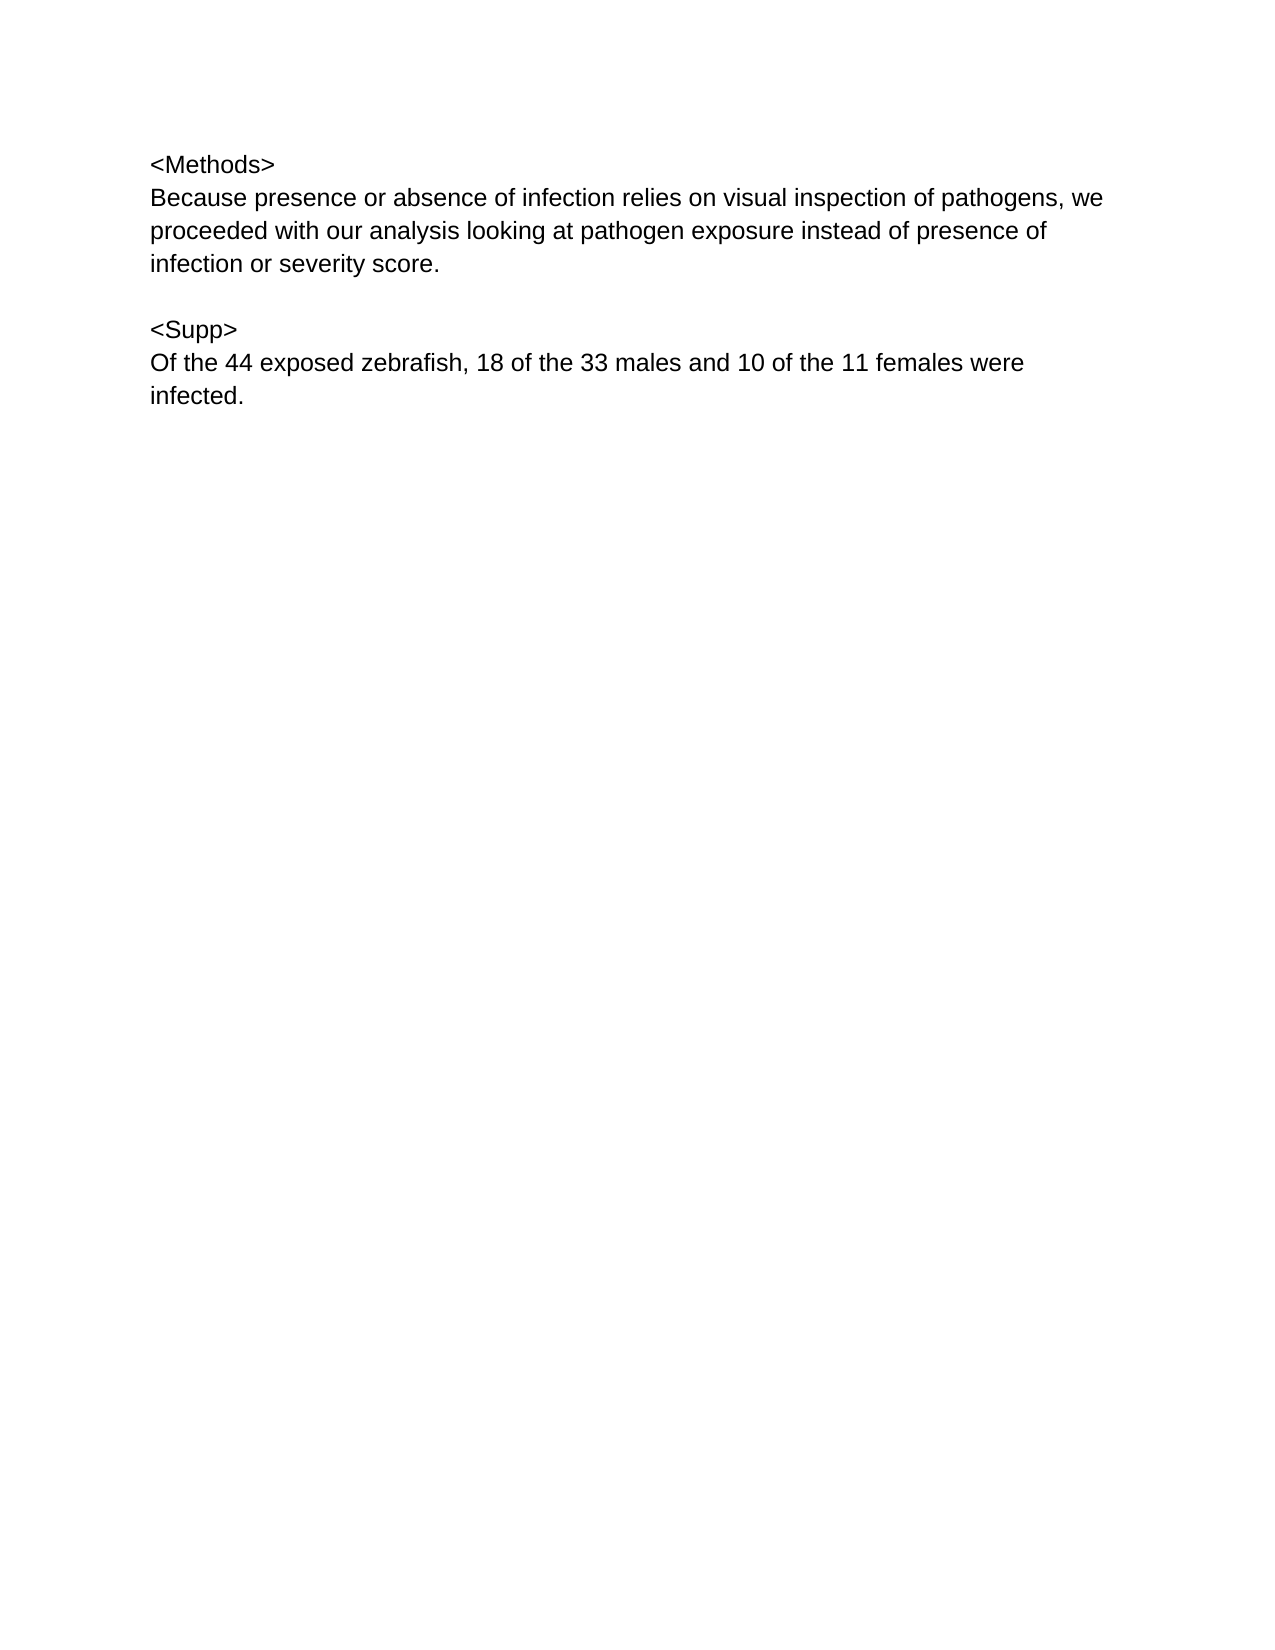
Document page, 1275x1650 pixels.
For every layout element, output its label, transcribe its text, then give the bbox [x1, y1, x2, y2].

text Of the 44 exposed zebrafish, 18 of the 33 males and 10 of the 11 females were infected. [150, 348, 1125, 410]
text <Supp> [150, 315, 1125, 344]
text <Methods> [150, 150, 1125, 179]
text Because presence or absence of infection relies on visual inspection of pathogens, we proceeded with our analysis looking at pathogen exposure instead of presence of infection or severity score. [150, 183, 1125, 278]
